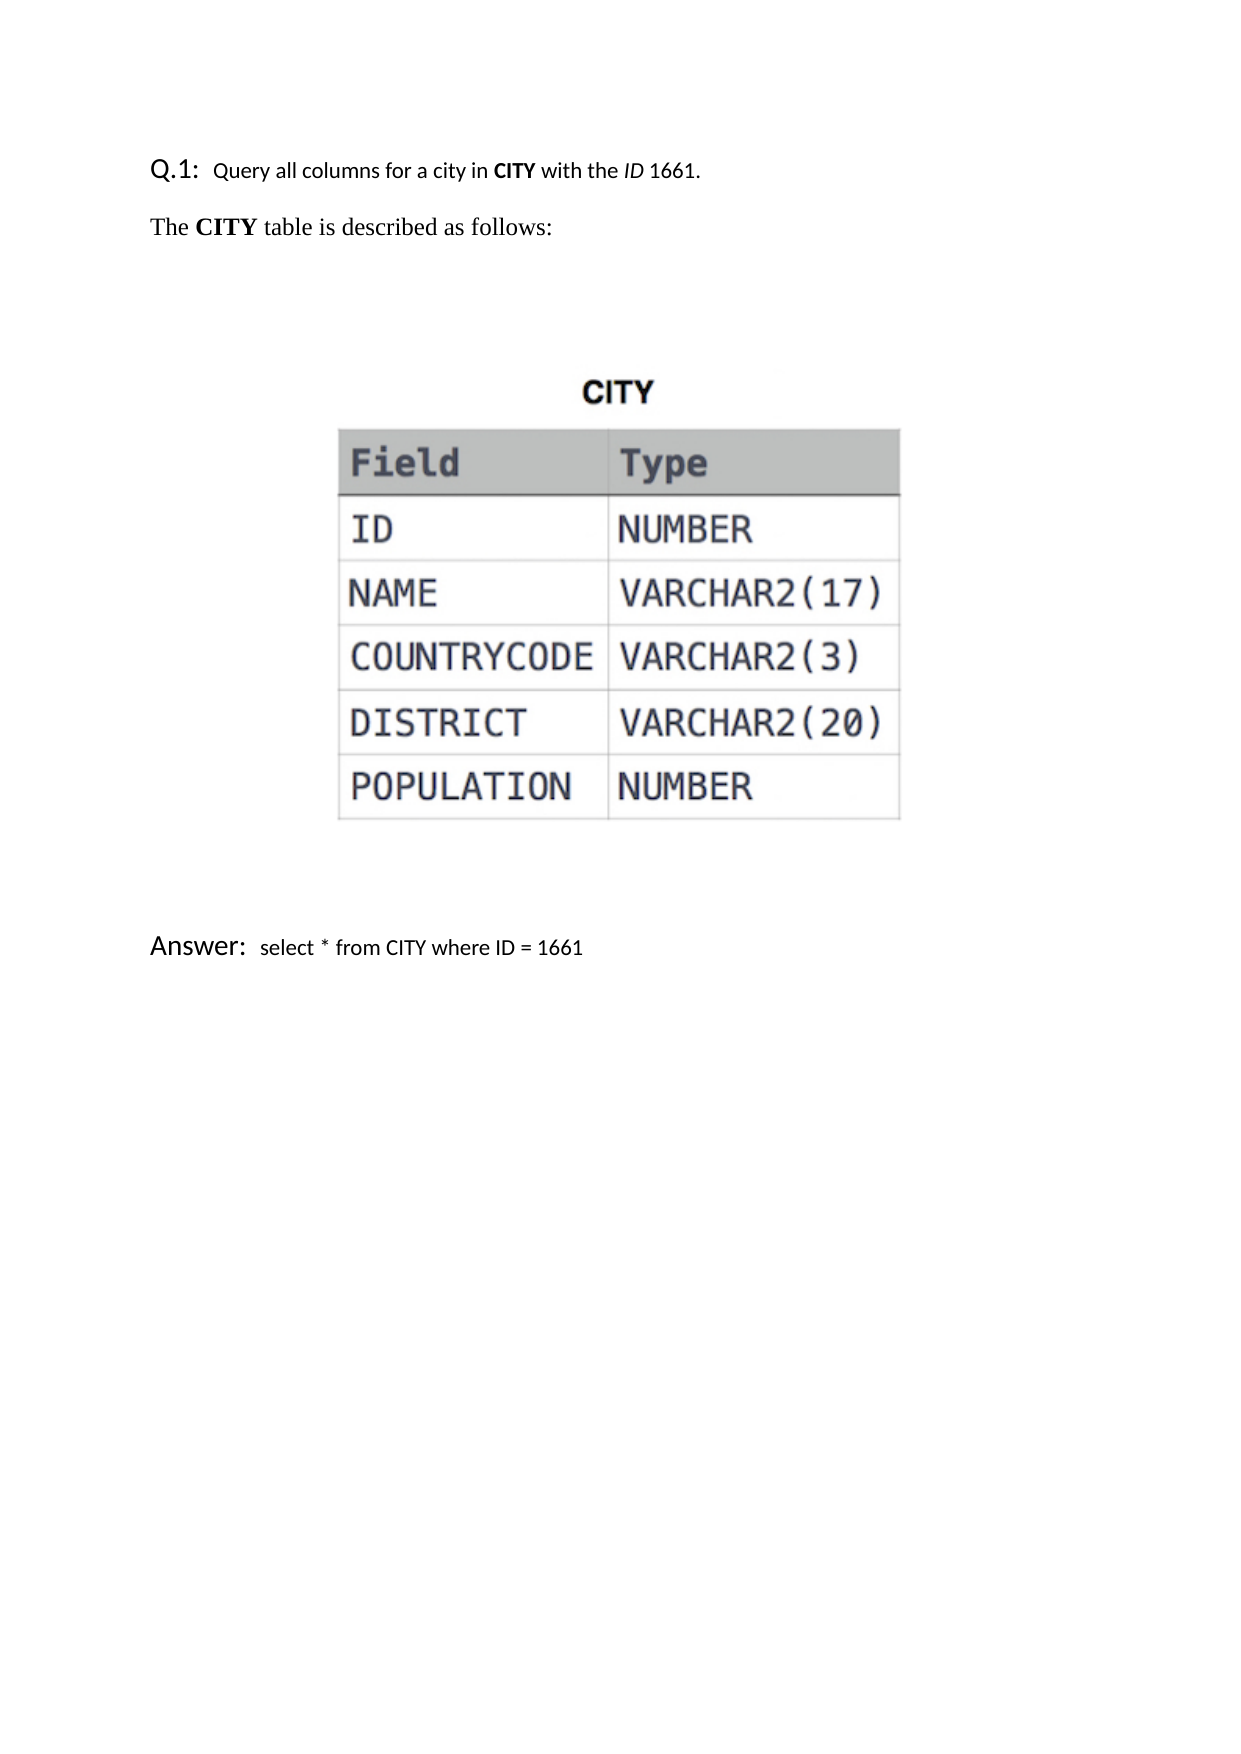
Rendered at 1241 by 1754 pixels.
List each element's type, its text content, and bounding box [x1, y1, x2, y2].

text The CITY table is described as follows: [150, 212, 1090, 298]
picture [334, 353, 904, 820]
text Q.1: Query all columns for a city in CITY with the ID 1661. [150, 150, 1090, 186]
text Answer: select * from CITY where ID = 1661 [150, 927, 1090, 962]
